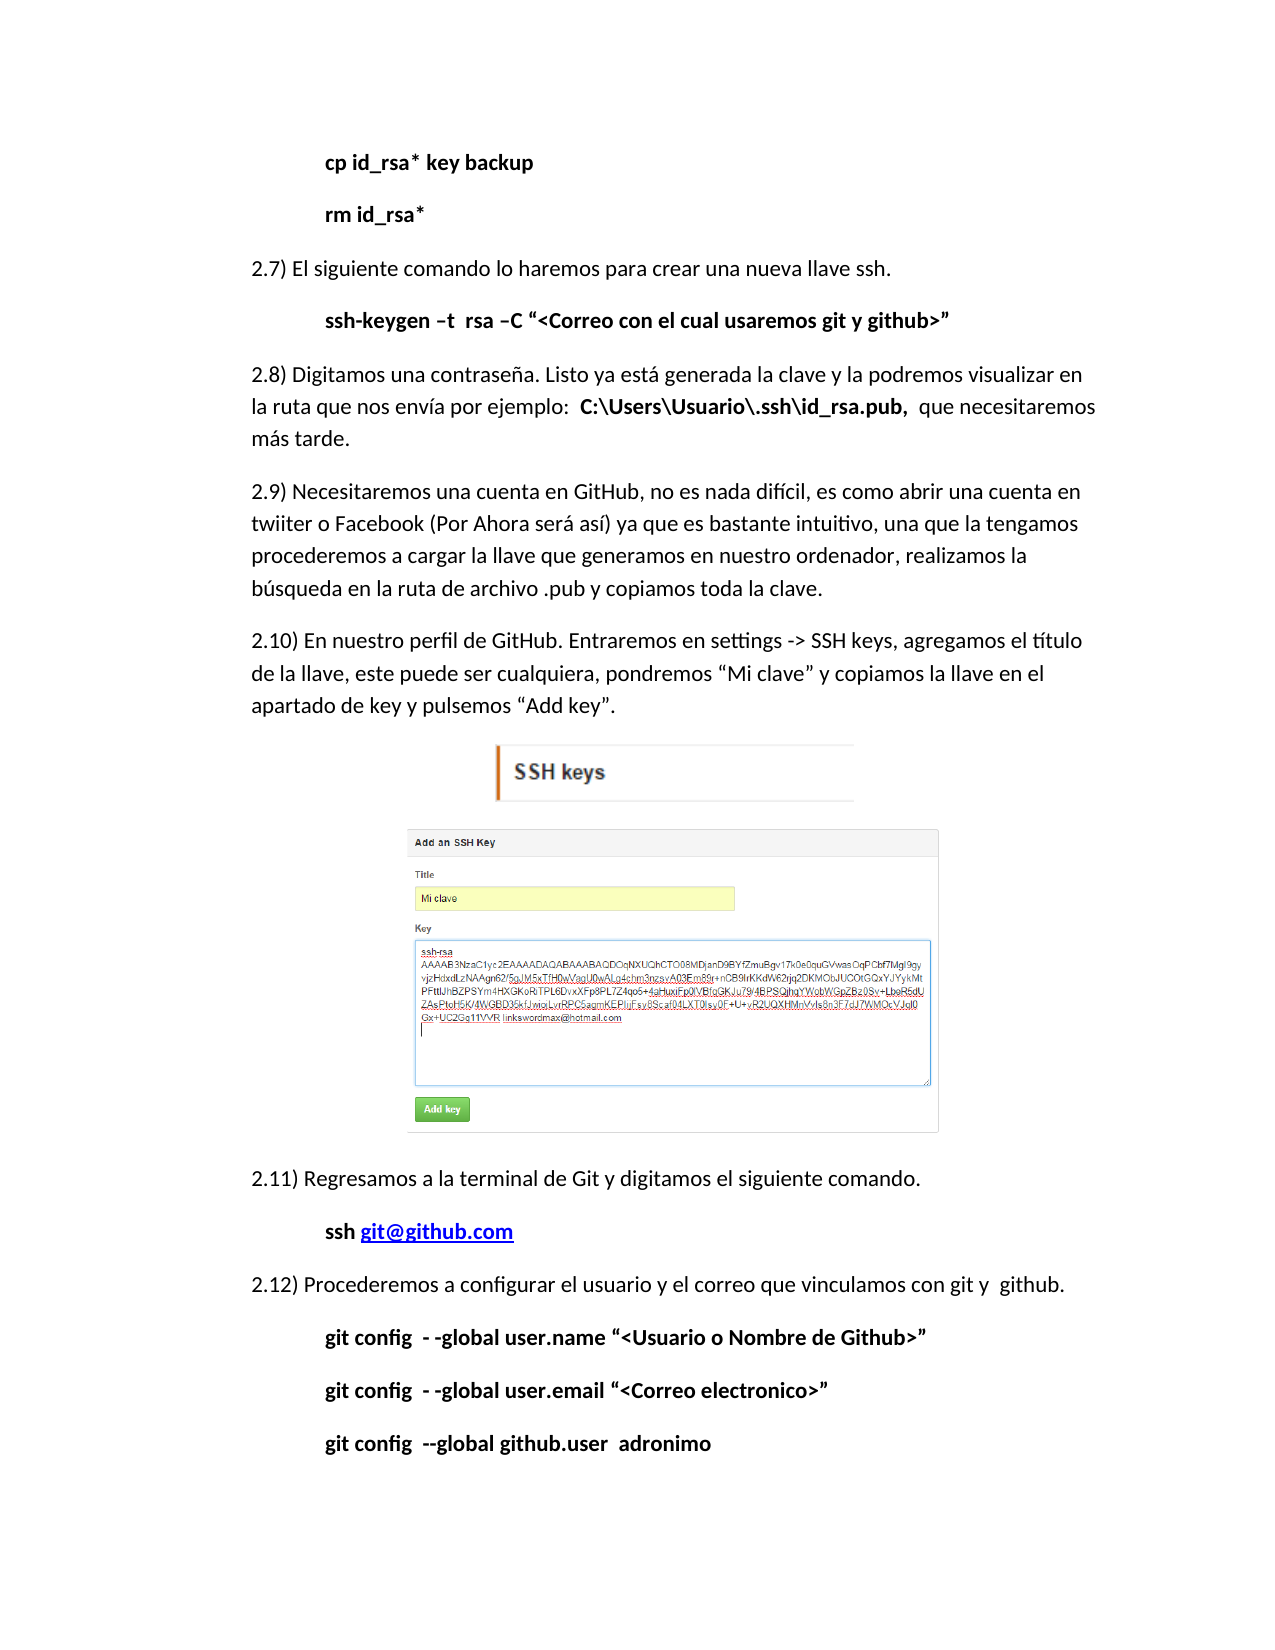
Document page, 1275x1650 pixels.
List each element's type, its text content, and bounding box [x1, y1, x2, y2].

text 2.10) En nuestro perfil de GitHub. Entraremos en settings -> SSH keys, agregamos el título de la llave, este puede ser cualquiera, pondremos “Mi clave” y copiamos la llave en el apartado de key y pulsemos “Add key”. [251, 627, 1098, 719]
text ssh-keygen –t rsa –C “<Correo con el cual usaremos git y github>” [177, 307, 1098, 335]
text cp id_rsa* key backup [251, 148, 1098, 176]
text 2.9) Necesitaremos una cuenta en GitHub, no es nada difícil, es como abrir una cuenta en twiiter o Facebook (Por Ahora será así) ya que es bastante intuitivo, una que la tengamos procederemos a cargar la llave que generamos en nuestro ordenador, realizamos la búsqueda en la ruta de archivo .pub y copiamos toda la clave. [251, 477, 1098, 602]
text rm id_rsa* [251, 201, 1098, 229]
picture [494, 744, 854, 802]
text git config --global github.user adronimo [251, 1429, 1098, 1457]
text 2.12) Procederemos a configurar el usuario y el correo que vinculamos con git y github. [177, 1270, 1098, 1298]
text git config - -global user.email “<Correo electronico>” [251, 1376, 1098, 1404]
picture [407, 826, 942, 1140]
text 2.7) El siguiente comando lo haremos para crear una nueva llave ssh. [177, 254, 1098, 282]
text 2.11) Regresamos a la terminal de Git y digitamos el siguiente comando. [177, 1164, 1098, 1192]
text 2.8) Digitamos una contraseña. Listo ya está generada la clave y la podremos visualizar en la ruta que nos envía por ejemplo: C:\Users\Usuario\.ssh\id_rsa.pub, que necesitaremos más tarde. [251, 360, 1098, 452]
text ssh git@github.com [251, 1217, 1098, 1245]
text git config - -global user.name “<Usuario o Nombre de Github>” [251, 1323, 1098, 1351]
